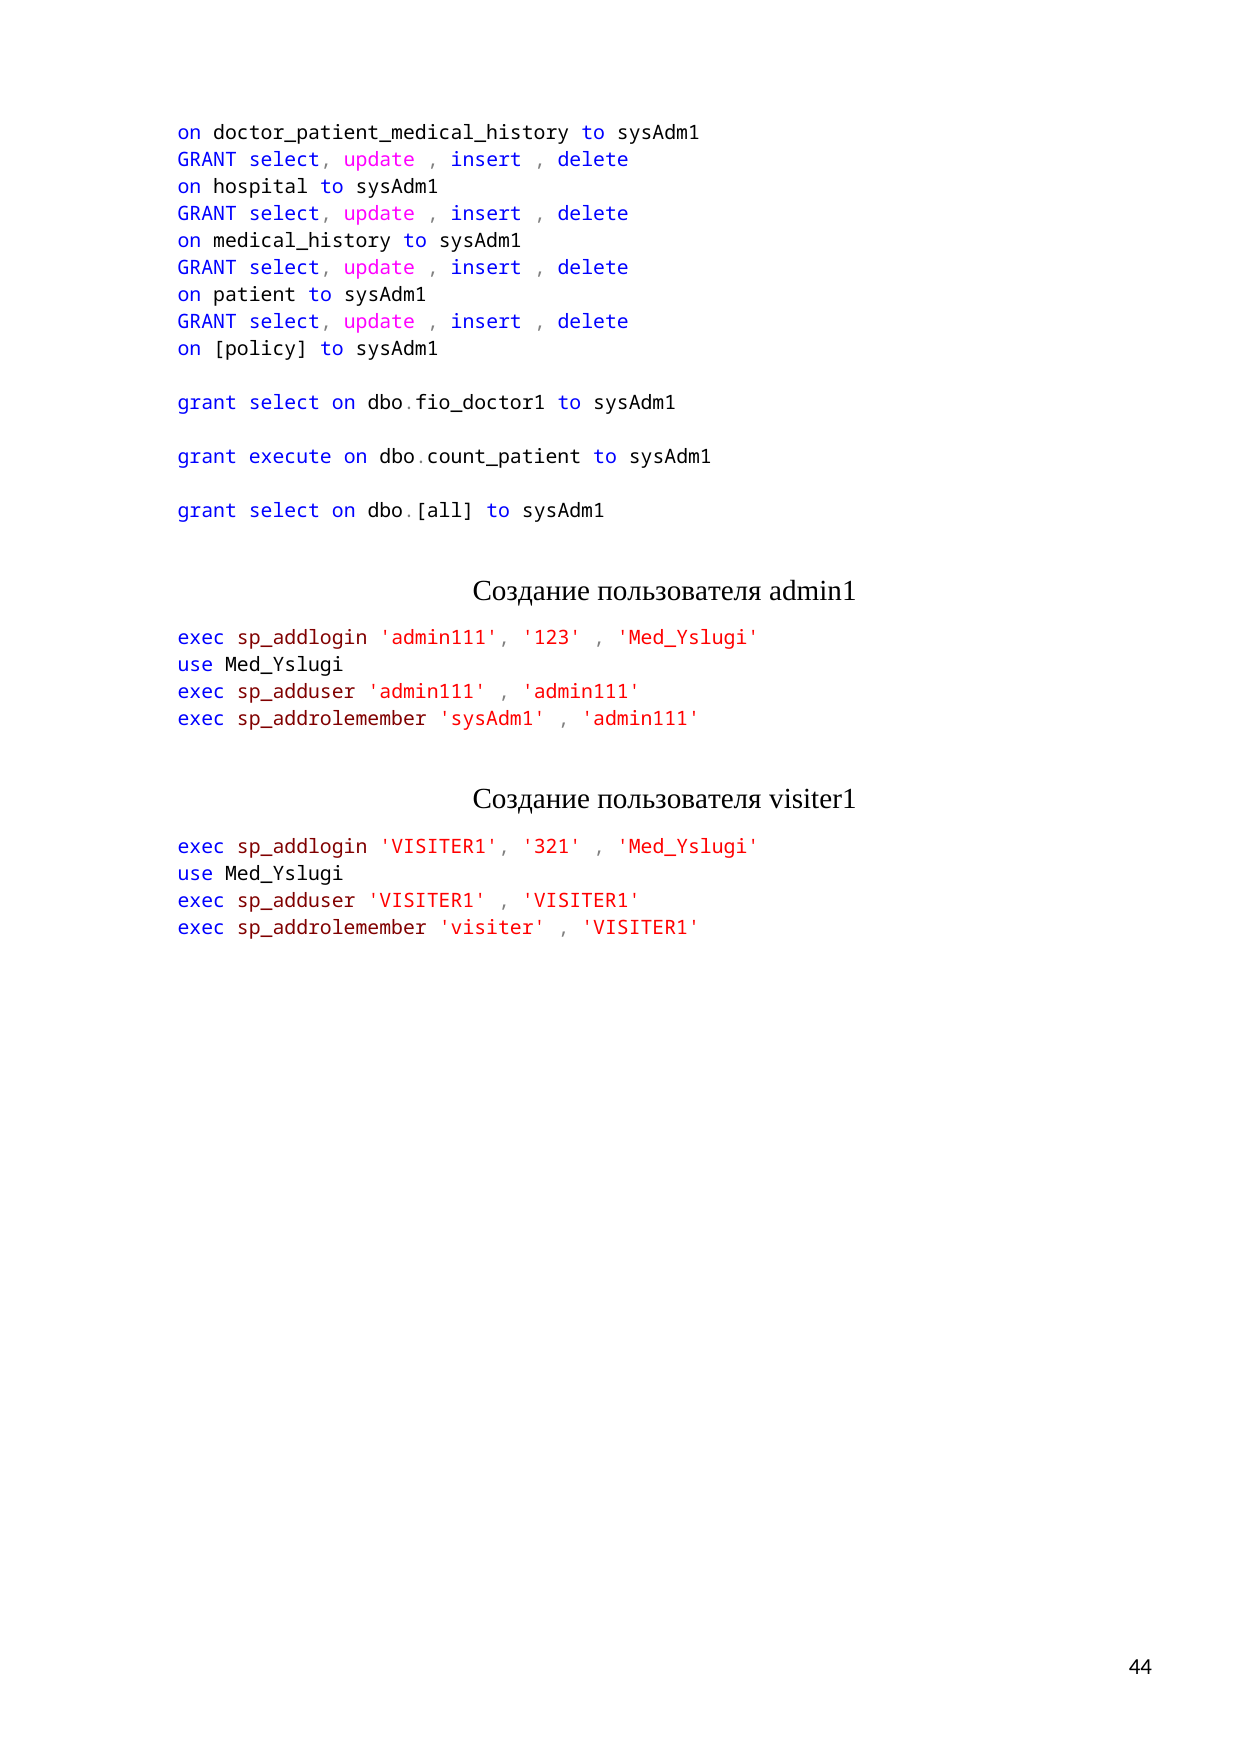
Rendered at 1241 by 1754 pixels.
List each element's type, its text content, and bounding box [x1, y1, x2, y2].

text exec sp_addrolemember 'visiter' , 'VISITER1' [177, 913, 1152, 940]
text on [policy] to sysAdm1 [177, 334, 1152, 361]
text exec sp_addlogin 'admin111', '123' , 'Med_Yslugi' [177, 623, 1152, 650]
text exec sp_adduser 'VISITER1' , 'VISITER1' [177, 886, 1152, 913]
text grant execute on dbo.count_patient to sysAdm1 [177, 442, 1152, 469]
text GRANT select, update , insert , delete [177, 307, 1152, 334]
text exec sp_addrolemember 'sysAdm1' , 'admin111' [177, 704, 1152, 731]
text grant select on dbo.fio_doctor1 to sysAdm1 [177, 388, 1152, 415]
text exec sp_addlogin 'VISITER1', '321' , 'Med_Yslugi' [177, 832, 1152, 859]
text grant select on dbo.[all] to sysAdm1 [177, 496, 1152, 523]
text GRANT select, update , insert , delete [177, 253, 1152, 280]
text GRANT select, update , insert , delete [177, 145, 1152, 172]
text use Med_Yslugi [177, 650, 1152, 677]
text on hospital to sysAdm1 [177, 172, 1152, 199]
text Создание пользователя visiter1 [177, 782, 1152, 815]
text on medical_history to sysAdm1 [177, 226, 1152, 253]
text exec sp_adduser 'admin111' , 'admin111' [177, 677, 1152, 704]
text use Med_Yslugi [177, 859, 1152, 886]
text on patient to sysAdm1 [177, 280, 1152, 307]
text GRANT select, update , insert , delete [177, 199, 1152, 226]
text Создание пользователя admin1 [177, 573, 1152, 607]
text on doctor_patient_medical_history to sysAdm1 [177, 118, 1152, 145]
